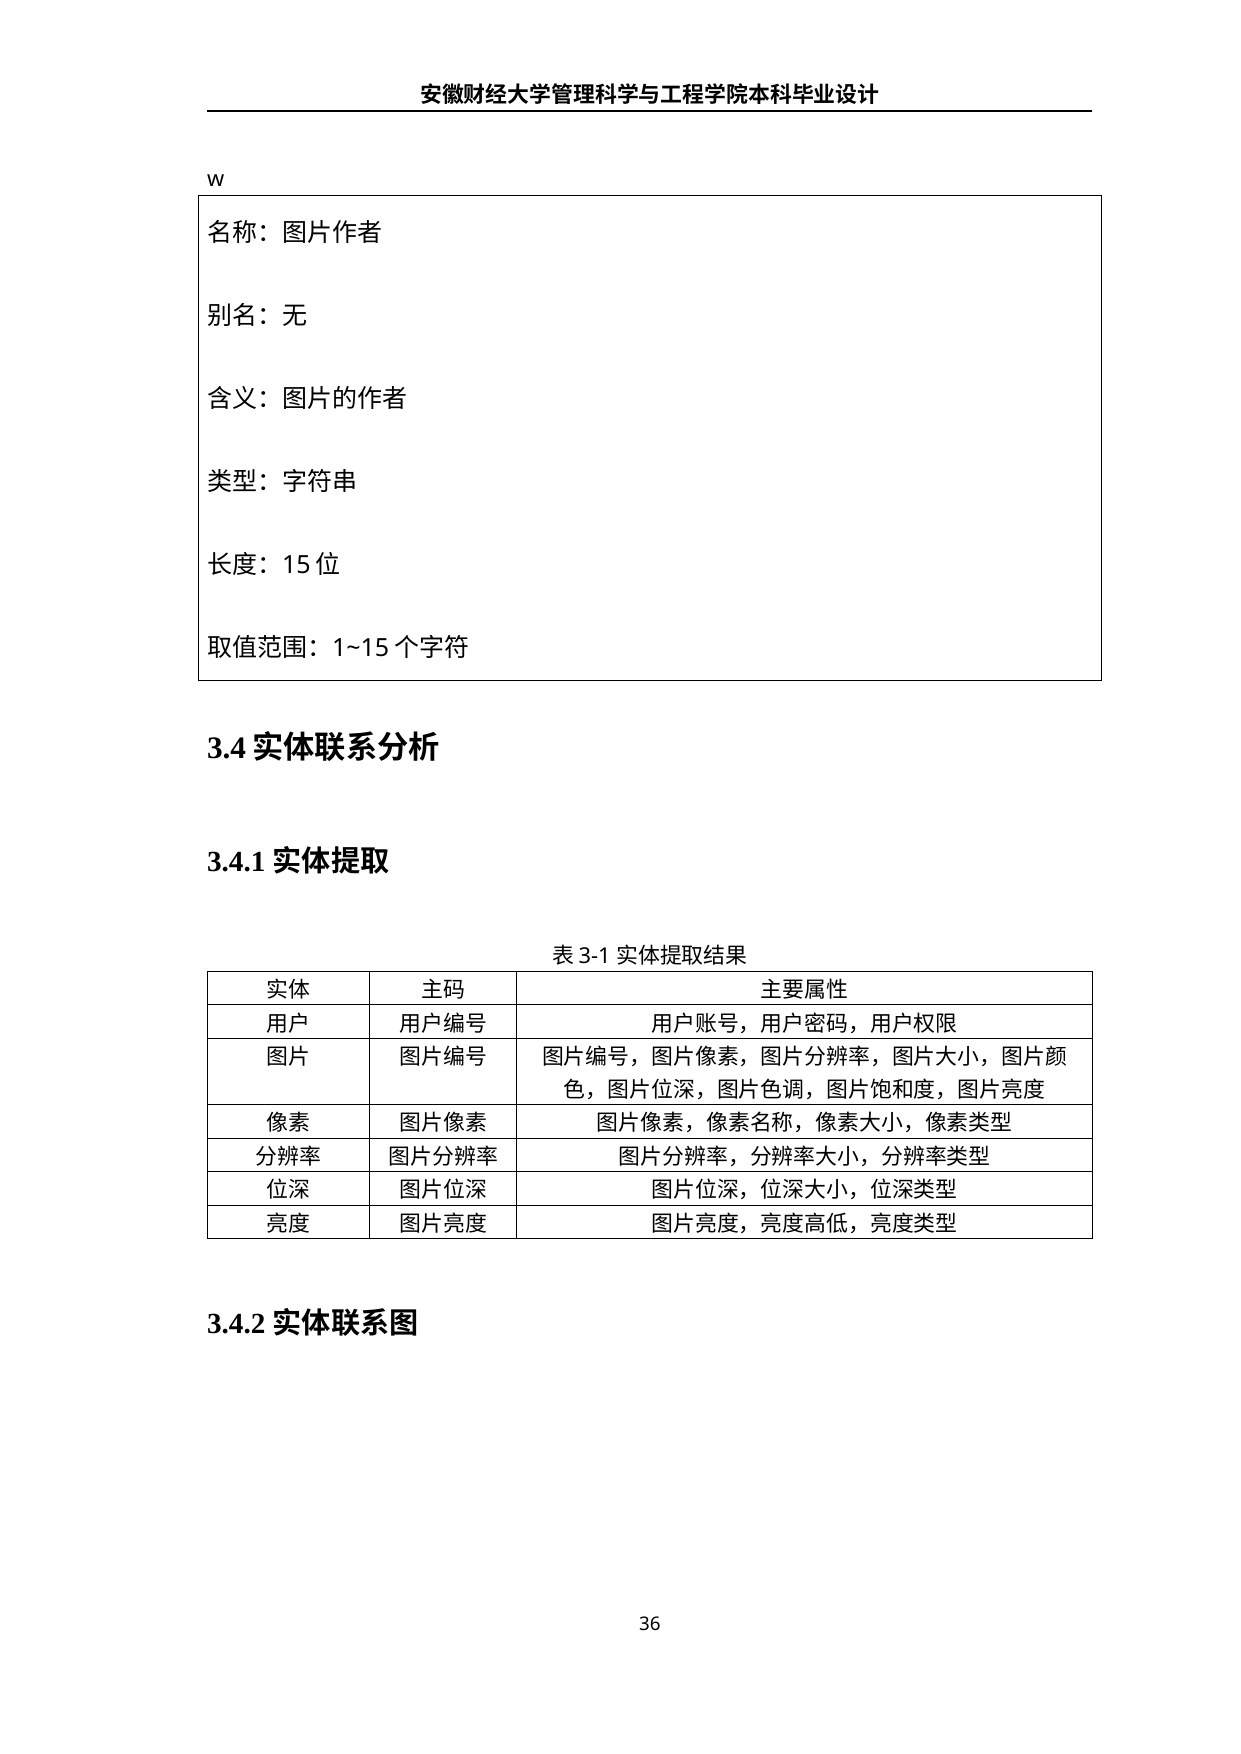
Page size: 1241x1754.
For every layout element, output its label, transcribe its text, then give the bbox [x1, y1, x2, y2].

table_cell 图片像素 [370, 1105, 516, 1137]
table_cell 用户账号，用户密码，用户权限 [517, 1005, 1092, 1038]
list 长度：15位 [199, 527, 1101, 595]
table_cell 图片位深，位深大小，位深类型 [517, 1172, 1092, 1204]
table_cell 图片位深 [370, 1172, 516, 1204]
list 别名：无 [199, 278, 1101, 346]
table_cell 用户编号 [370, 1005, 516, 1038]
table_cell 图片像素，像素名称，像素大小，像素类型 [517, 1105, 1092, 1137]
table_cell 图片亮度 [370, 1206, 516, 1238]
table_header 主要属性 [517, 972, 1092, 1004]
list 类型：字符串 [199, 444, 1101, 512]
list 含义：图片的作者 [199, 361, 1101, 429]
table_cell 像素 [208, 1105, 369, 1137]
subtitle 3.4.1 实体提取 [207, 826, 1092, 891]
table_cell 亮度 [208, 1206, 369, 1238]
table_cell 分辨率 [208, 1139, 369, 1171]
list 取值范围：1~15个字符 [199, 610, 1101, 680]
subtitle 3.4实体联系分析 [207, 712, 1092, 777]
table_cell 图片分辨率，分辨率大小，分辨率类型 [517, 1139, 1092, 1171]
table_cell 图片分辨率 [370, 1139, 516, 1171]
table_cell 图片亮度，亮度高低，亮度类型 [517, 1206, 1092, 1238]
table_cell 图片编号，图片像素，图片分辨率，图片大小，图片颜色，图片位深，图片色调，图片饱和度，图片亮度 [517, 1039, 1092, 1104]
table_cell 位深 [208, 1172, 369, 1204]
subtitle 3.4.2 实体联系图 [207, 1288, 1092, 1353]
table_cell 图片编号 [370, 1039, 516, 1104]
text 表3-1 实体提取结果 [207, 938, 1092, 971]
table_header 主码 [370, 972, 516, 1004]
table_header 实体 [208, 972, 369, 1004]
list 名称：图片作者 [199, 196, 1101, 263]
text w [207, 162, 1092, 194]
table_cell 图片 [208, 1039, 369, 1104]
table_cell 用户 [208, 1005, 369, 1038]
